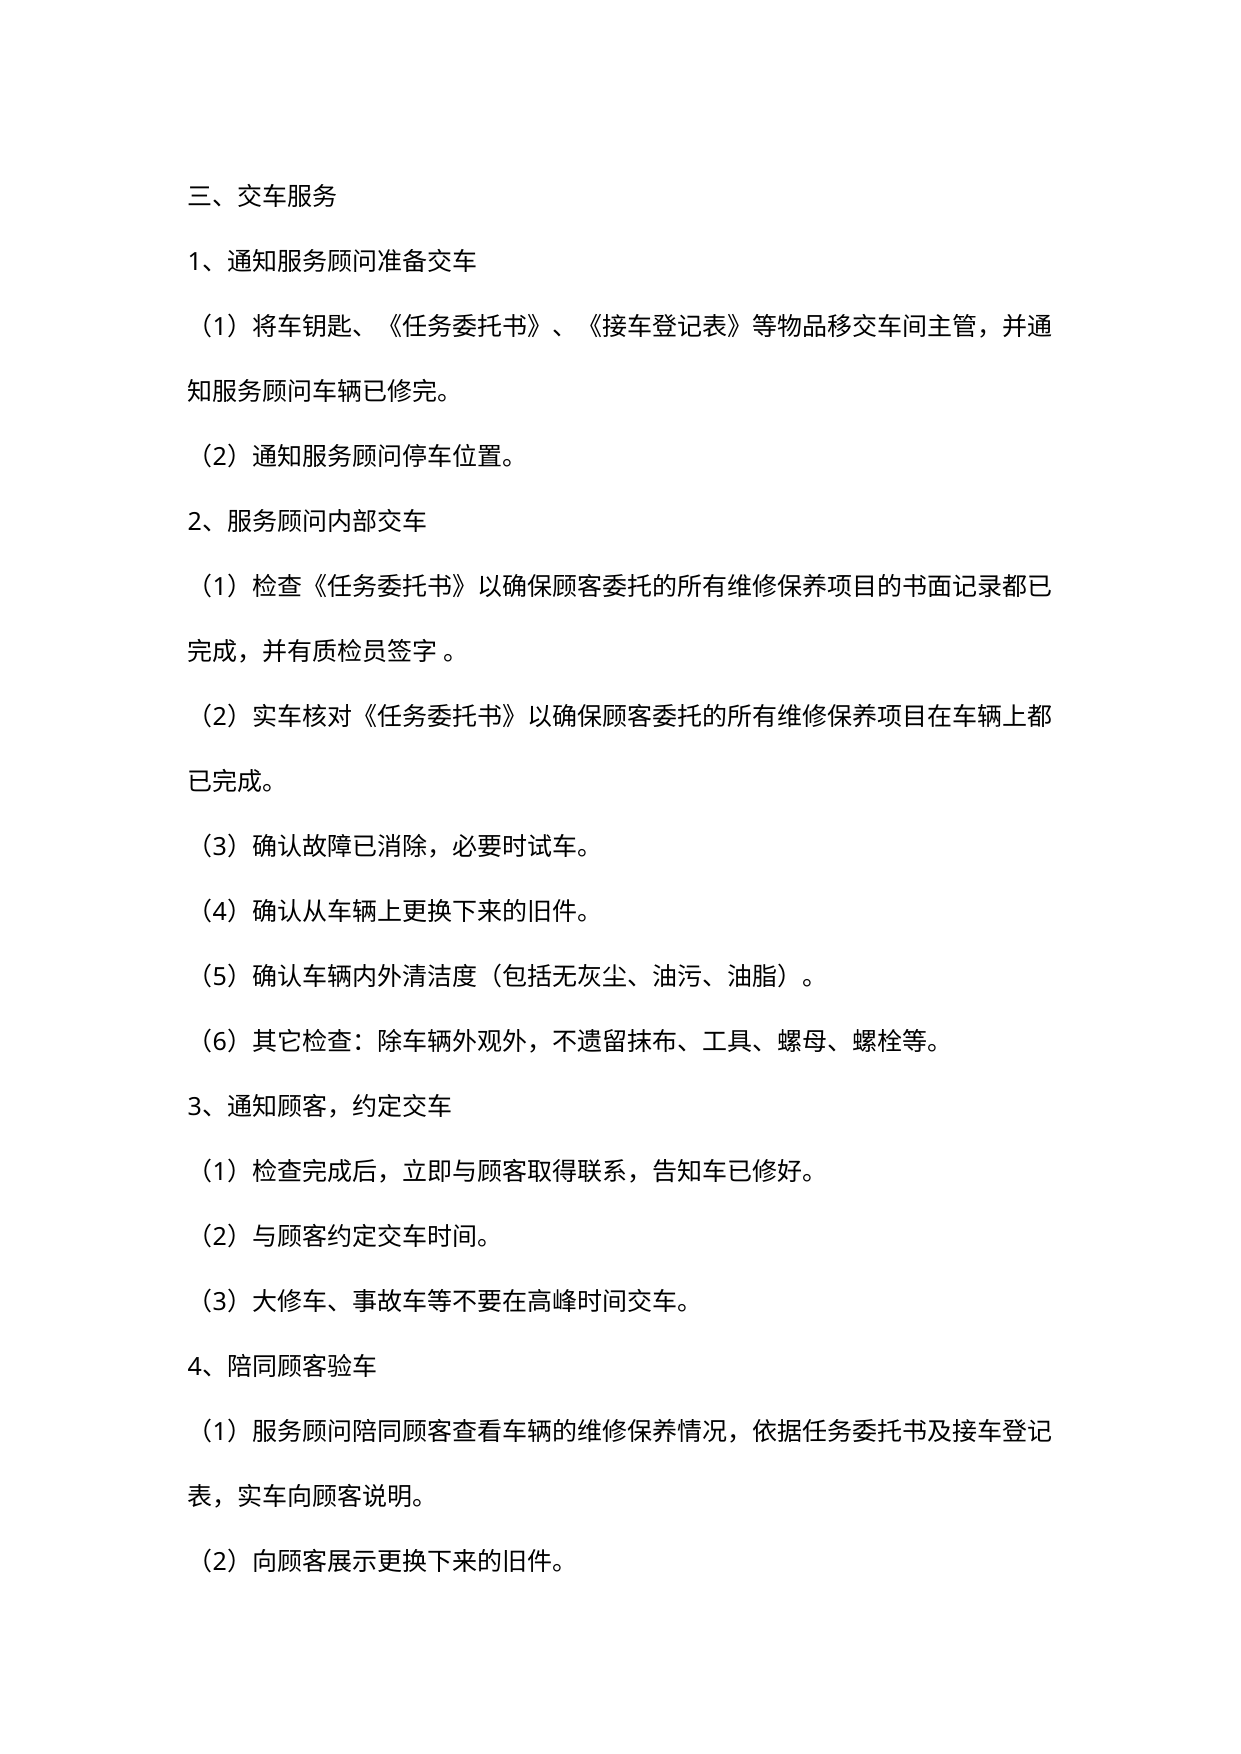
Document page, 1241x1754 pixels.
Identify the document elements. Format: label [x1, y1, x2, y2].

text [187, 162, 1053, 1592]
